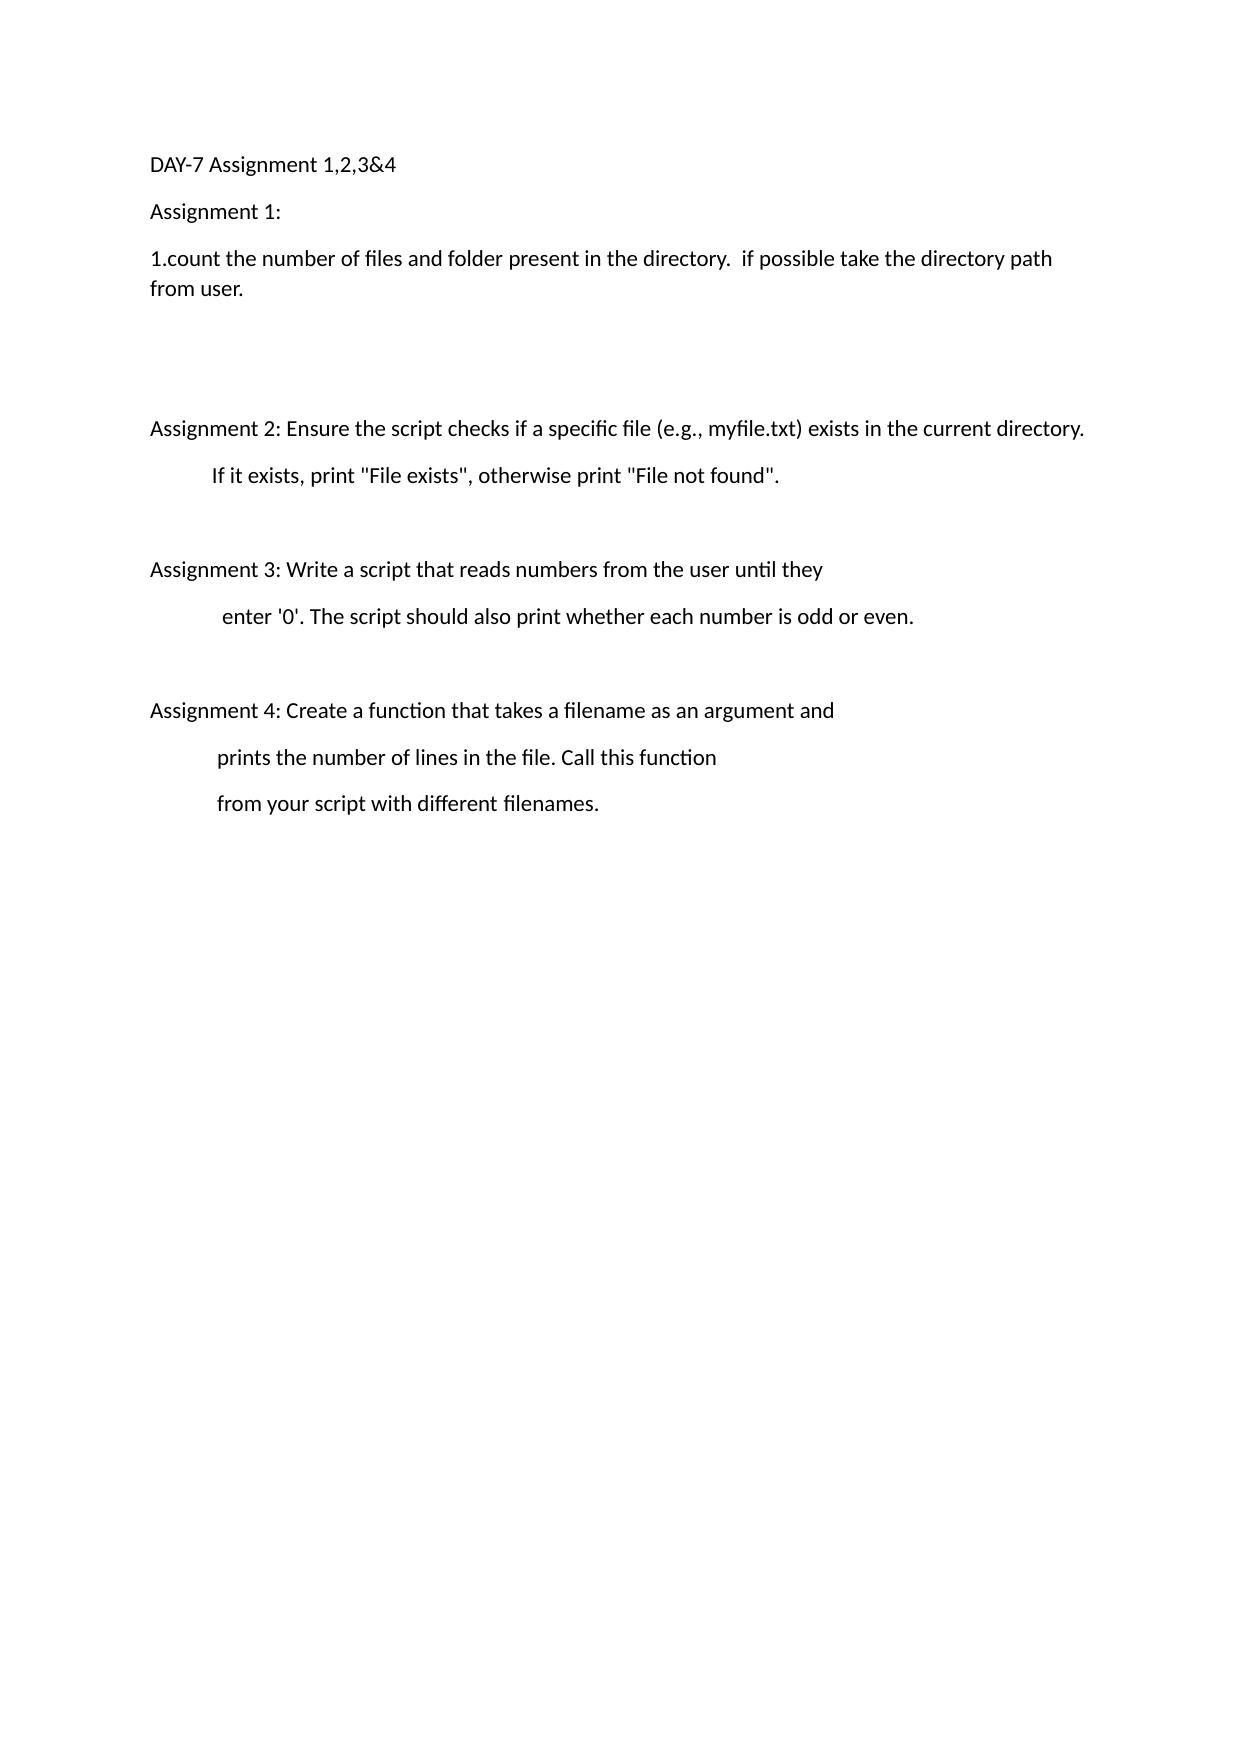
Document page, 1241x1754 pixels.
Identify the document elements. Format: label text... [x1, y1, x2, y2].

text from your script with different filenames. [150, 789, 1090, 818]
text enter '0'. The script should also print whether each number is odd or even. [150, 602, 1090, 630]
text Assignment 3: Write a script that reads numbers from the user until they [150, 555, 1090, 583]
text Assignment 2: Ensure the script checks if a specific file (e.g., myfile.txt) exists in the current directory. [150, 414, 1090, 443]
text Assignment 4: Create a function that takes a filename as an argument and [150, 696, 1090, 724]
text If it exists, print "File exists", otherwise print "File not found". [150, 461, 1090, 489]
text Assignment 1: [150, 197, 1090, 225]
text DAY-7 Assignment 1,2,3&4 [150, 150, 1090, 178]
text prints the number of lines in the file. Call this function [150, 743, 1090, 771]
text 1.count the number of files and folder present in the directory. if possible take the directory path from user. [150, 244, 1090, 302]
